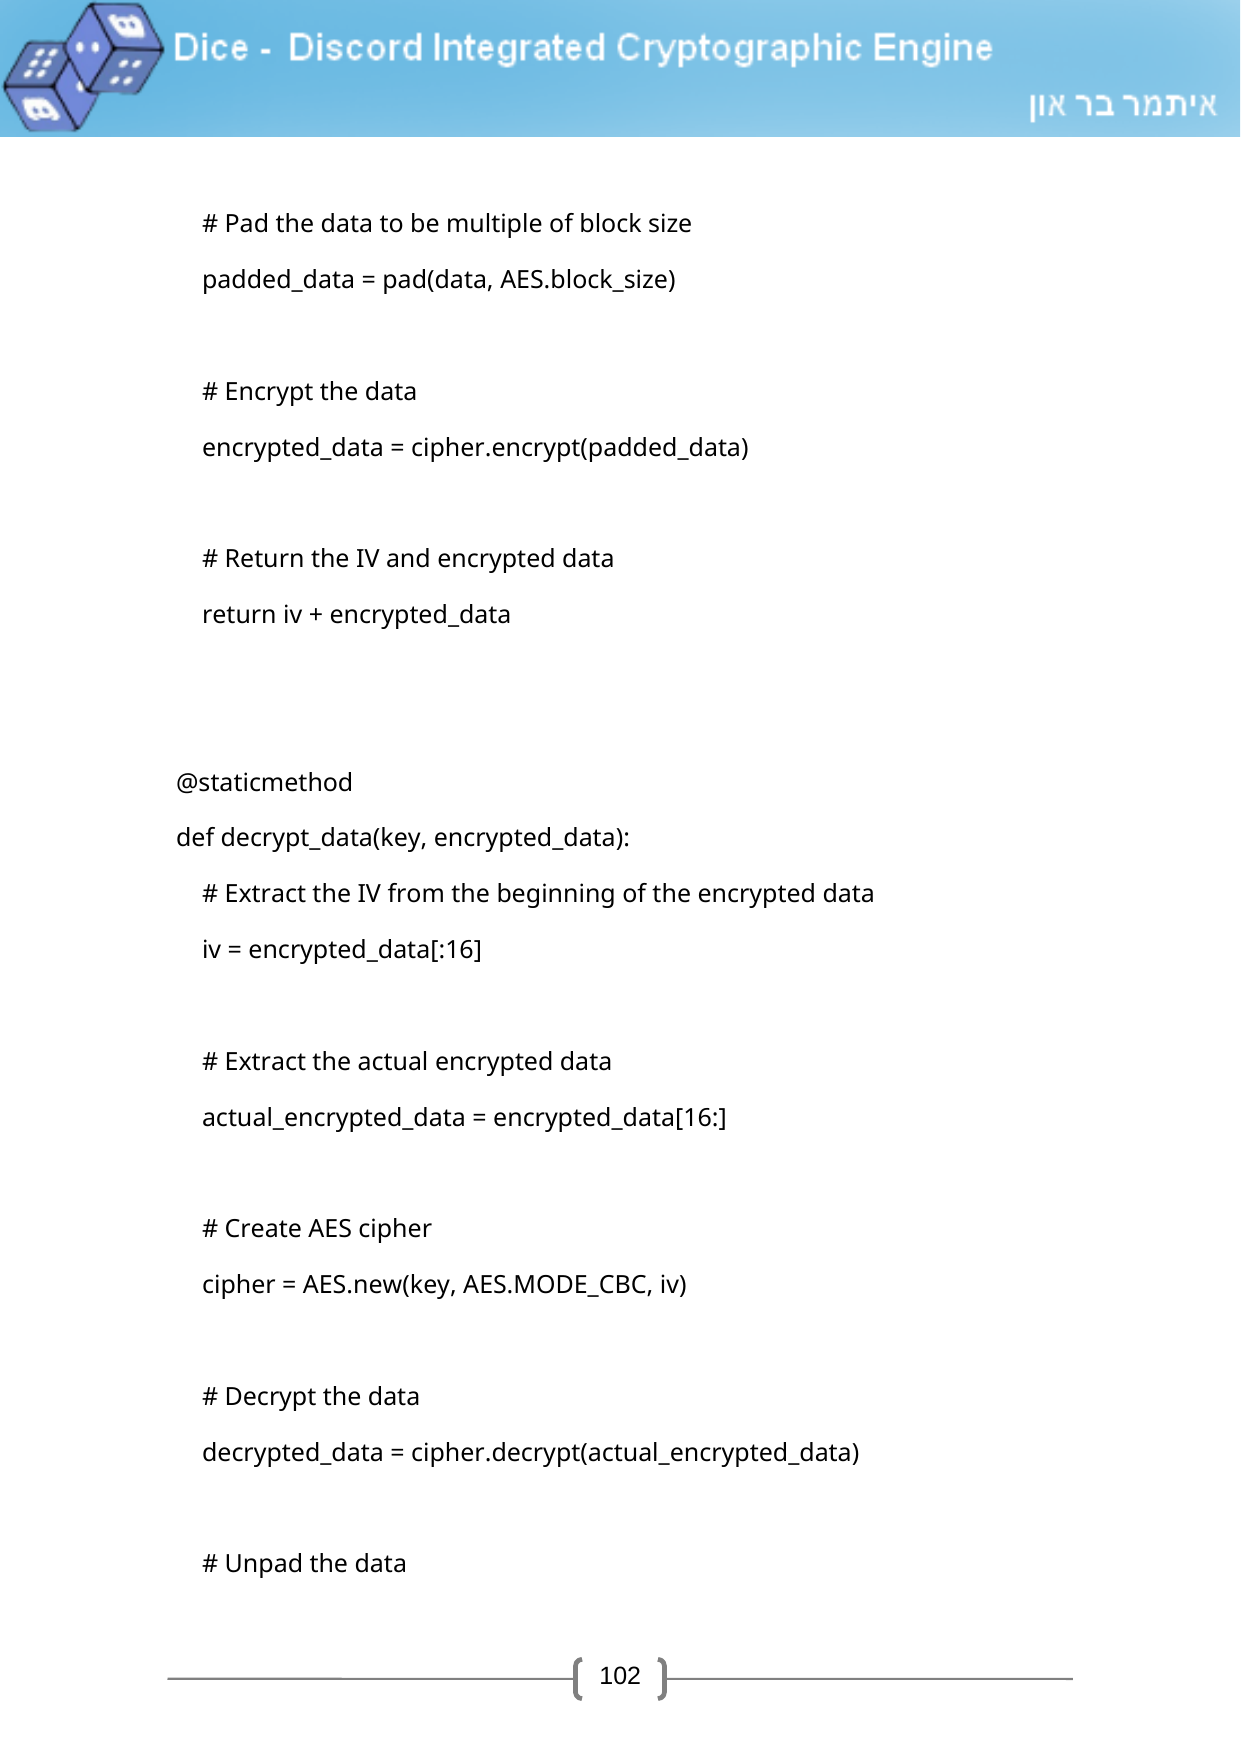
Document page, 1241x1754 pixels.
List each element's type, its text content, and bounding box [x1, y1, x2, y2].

text encrypted_data = cipher.encrypt(padded_data) [150, 429, 1090, 463]
text return iv + encrypted_data [150, 597, 1090, 631]
text # Return the IV and encrypted data [150, 541, 1090, 575]
text @staticmethod [150, 764, 1090, 798]
text # Pad the data to be multiple of block size [150, 206, 1090, 240]
text iv = encrypted_data[:16] [150, 932, 1090, 966]
text # Extract the IV from the beginning of the encrypted data [150, 876, 1090, 910]
picture [0, 0, 1241, 137]
text padded_data = pad(data, AES.block_size) [150, 262, 1090, 296]
text # Unpad the data [150, 1546, 1090, 1580]
text # Encrypt the data [150, 373, 1090, 407]
text # Create AES cipher [150, 1211, 1090, 1245]
text # Decrypt the data [150, 1378, 1090, 1412]
text actual_encrypted_data = encrypted_data[16:] [150, 1099, 1090, 1133]
text def decrypt_data(key, encrypted_data): [150, 820, 1090, 854]
text decrypted_data = cipher.decrypt(actual_encrypted_data) [150, 1434, 1090, 1468]
text # Extract the actual encrypted data [150, 1043, 1090, 1077]
text cipher = AES.new(key, AES.MODE_CBC, iv) [150, 1267, 1090, 1301]
